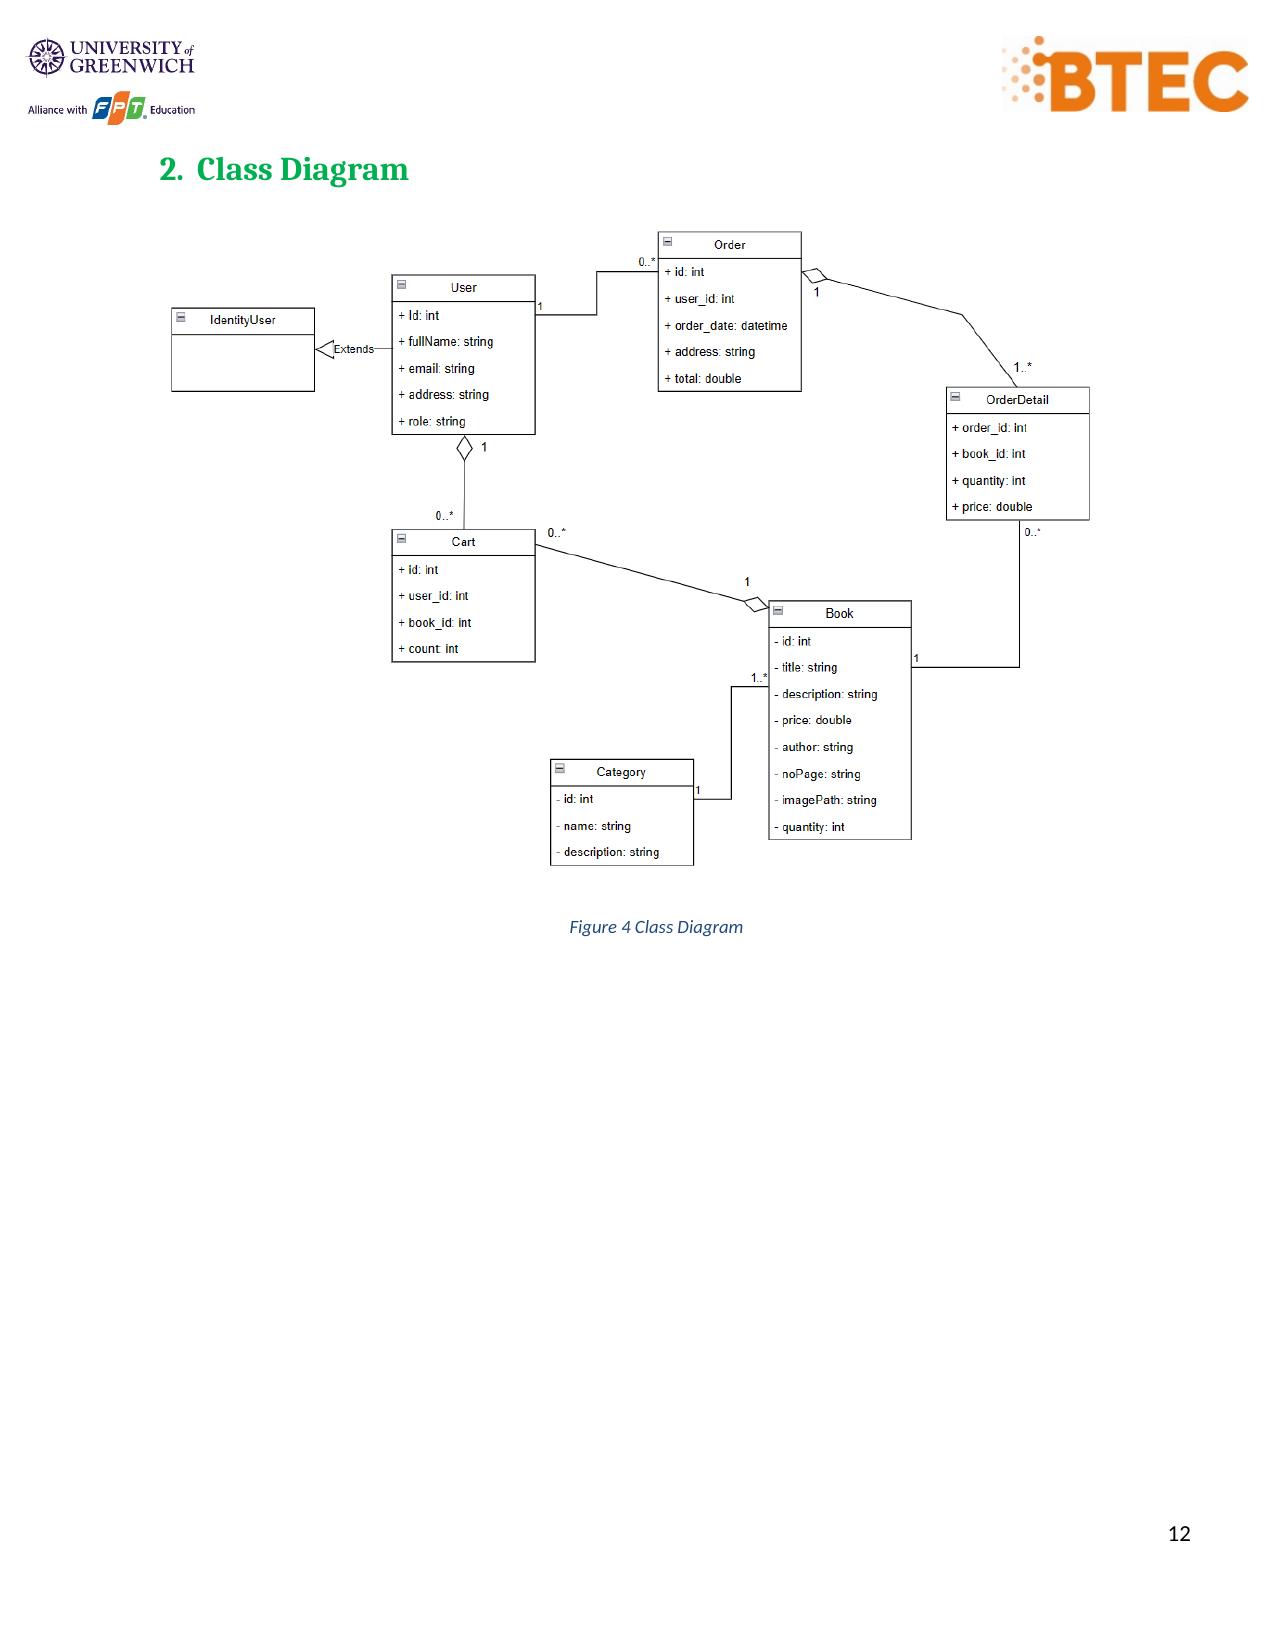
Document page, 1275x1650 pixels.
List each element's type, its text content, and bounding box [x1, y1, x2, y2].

picture [1001, 36, 1249, 112]
subtitle Class Diagram [159, 150, 1191, 188]
picture [121, 194, 1191, 891]
picture [14, 25, 207, 136]
